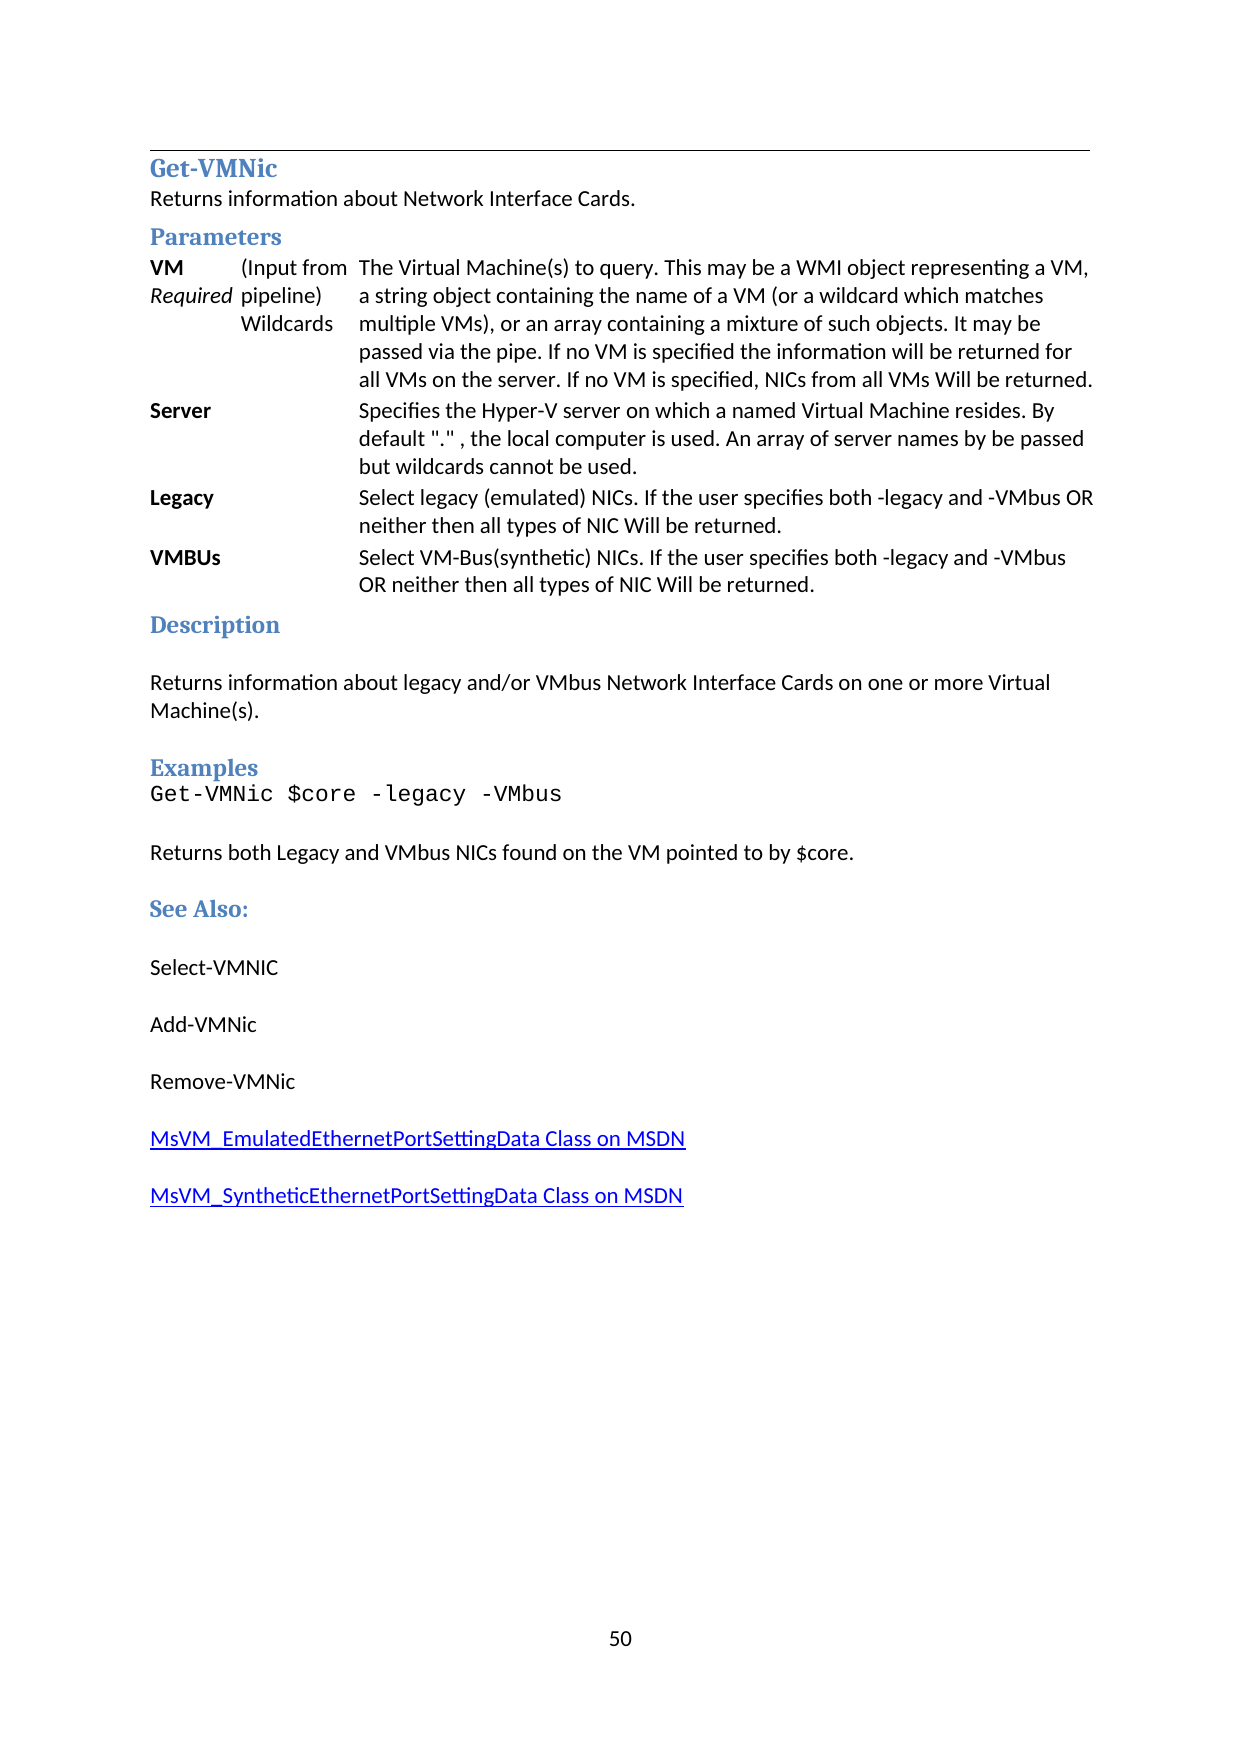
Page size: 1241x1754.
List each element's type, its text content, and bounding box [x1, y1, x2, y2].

subtitle Get-VMNic [150, 151, 1090, 184]
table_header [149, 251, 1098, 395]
subtitle See Also: [150, 895, 1090, 923]
text Returns both Legacy and VMbus NICs found on the VM pointed to by $core. [150, 838, 1090, 866]
text Select-VMNIC [150, 953, 1090, 981]
text Add-VMNic [150, 1010, 1090, 1038]
subtitle Examples [150, 754, 1090, 782]
text Get-VMNic $core -legacy -VMbus [150, 782, 1090, 808]
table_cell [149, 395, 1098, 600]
subtitle Description [150, 611, 1090, 639]
text MsVM_SyntheticEthernetPortSettingData Class on MSDN [150, 1181, 1090, 1209]
text MsVM_EmulatedEthernetPortSettingData Class on MSDN [150, 1124, 1090, 1152]
subtitle Parameters [150, 223, 1090, 251]
text Returns information about Network Interface Cards. [150, 184, 1090, 212]
text Remove-VMNic [150, 1067, 1090, 1095]
text Returns information about legacy and/or VMbus Network Interface Cards on one or more Virtual Machine(s). [150, 668, 1090, 724]
